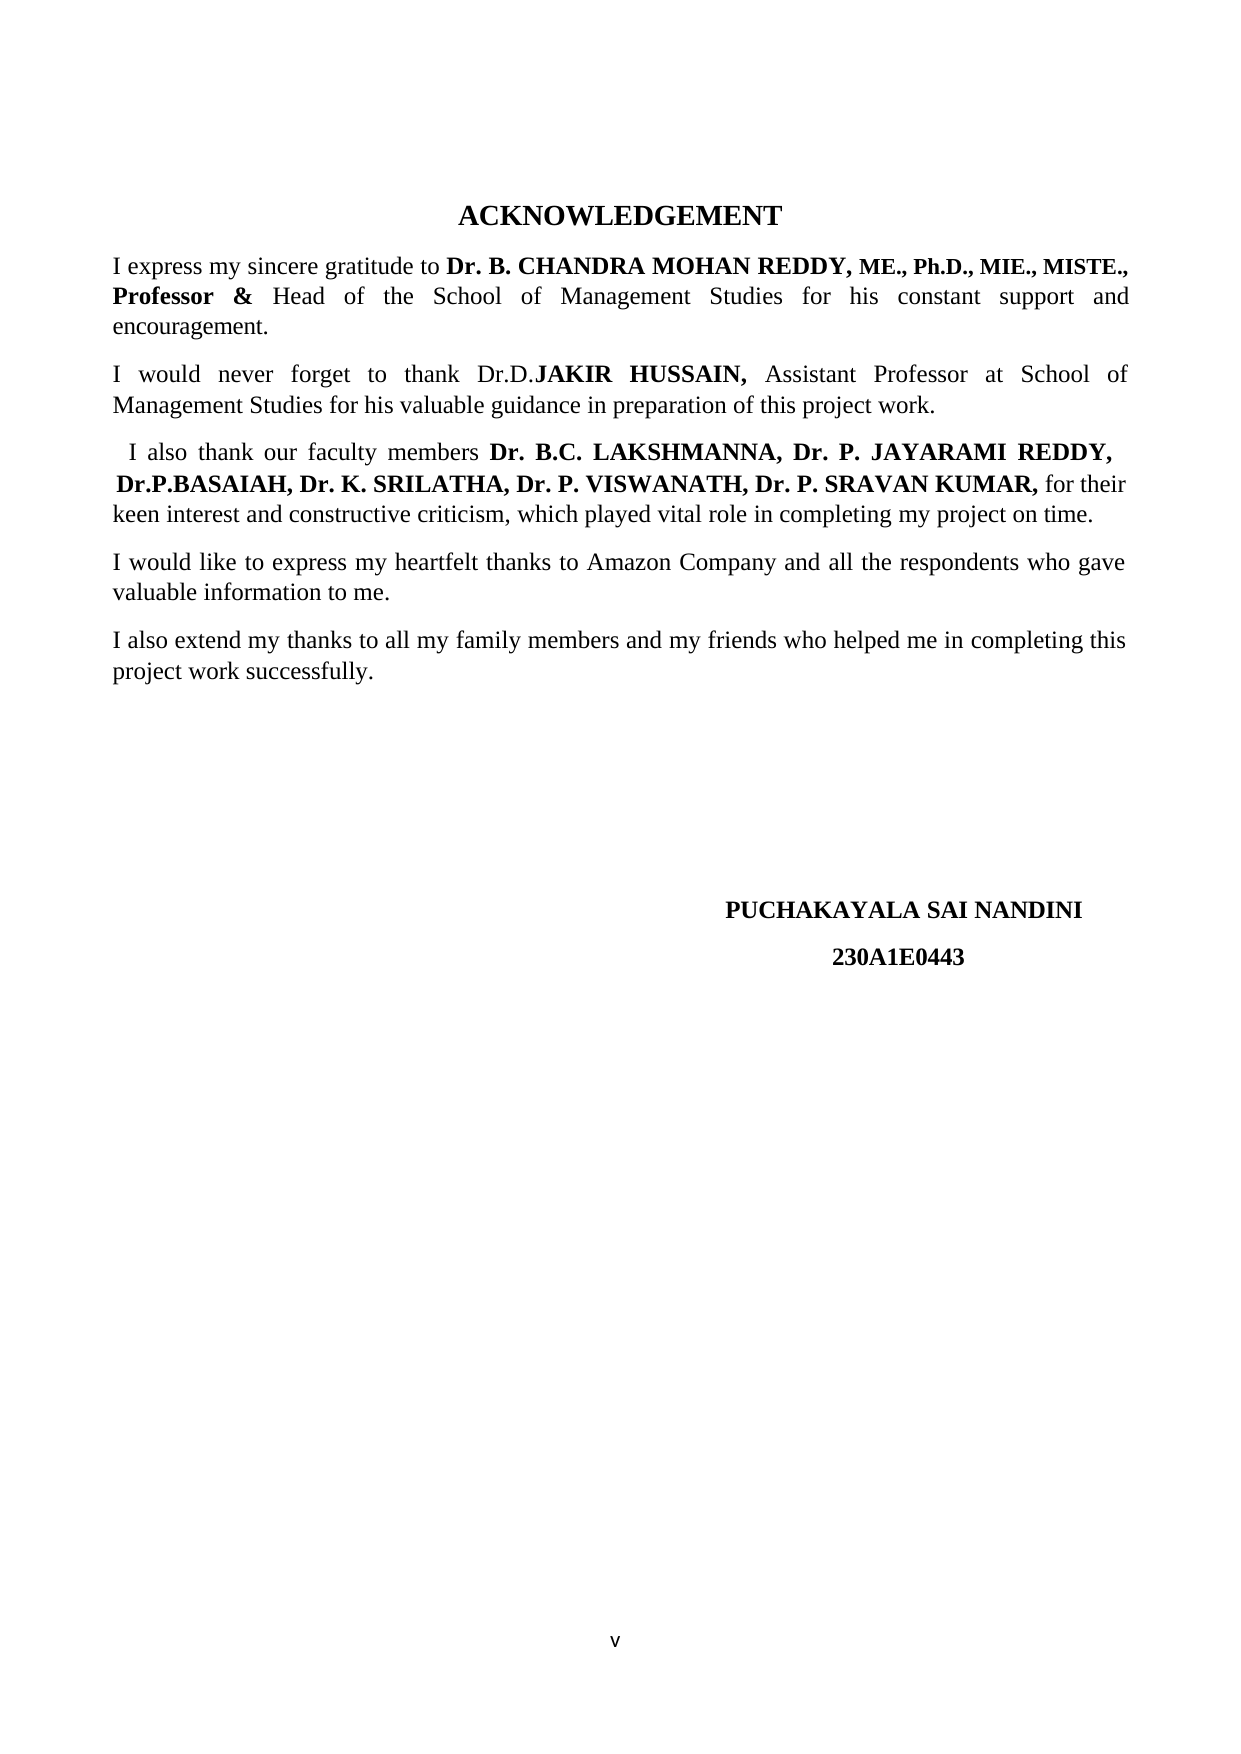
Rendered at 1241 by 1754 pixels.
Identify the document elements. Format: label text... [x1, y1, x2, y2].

text PUCHAKAYALA SAI NANDINI 230A1E0443 [725, 895, 1137, 971]
text I would never forget to thank Dr.D.JAKIR HUSSAIN, Assistant Professor at School of Management Studies for his valuable guidance in preparation of this project work. [112, 359, 1128, 418]
subtitle ACKNOWLEDGEMENT [112, 198, 1128, 232]
text I also extend my thanks to all my family members and my friends who helped me in completing this project work successfully. [112, 625, 1126, 685]
text keen interest and constructive criticism, which played vital role in completing my project on time. [112, 500, 1137, 528]
text I would like to express my heartfelt thanks to Amazon Company and all the respondents who gave valuable information to me. [112, 547, 1127, 606]
text I express my sincere gratitude to Dr. B. CHANDRA MOHAN REDDY, ME., Ph.D., MIE., MISTE., Professor & Head of the School of Management Studies for his constant support and encouragement. [112, 251, 1129, 340]
text I also thank our faculty members Dr. B.C. LAKSHMANNA, Dr. P. JAYARAMI REDDY, Dr.P.BASAIAH, Dr. K. SRILATHA, Dr. P. VISWANATH, Dr. P. SRAVAN KUMAR, for their [113, 437, 1127, 498]
